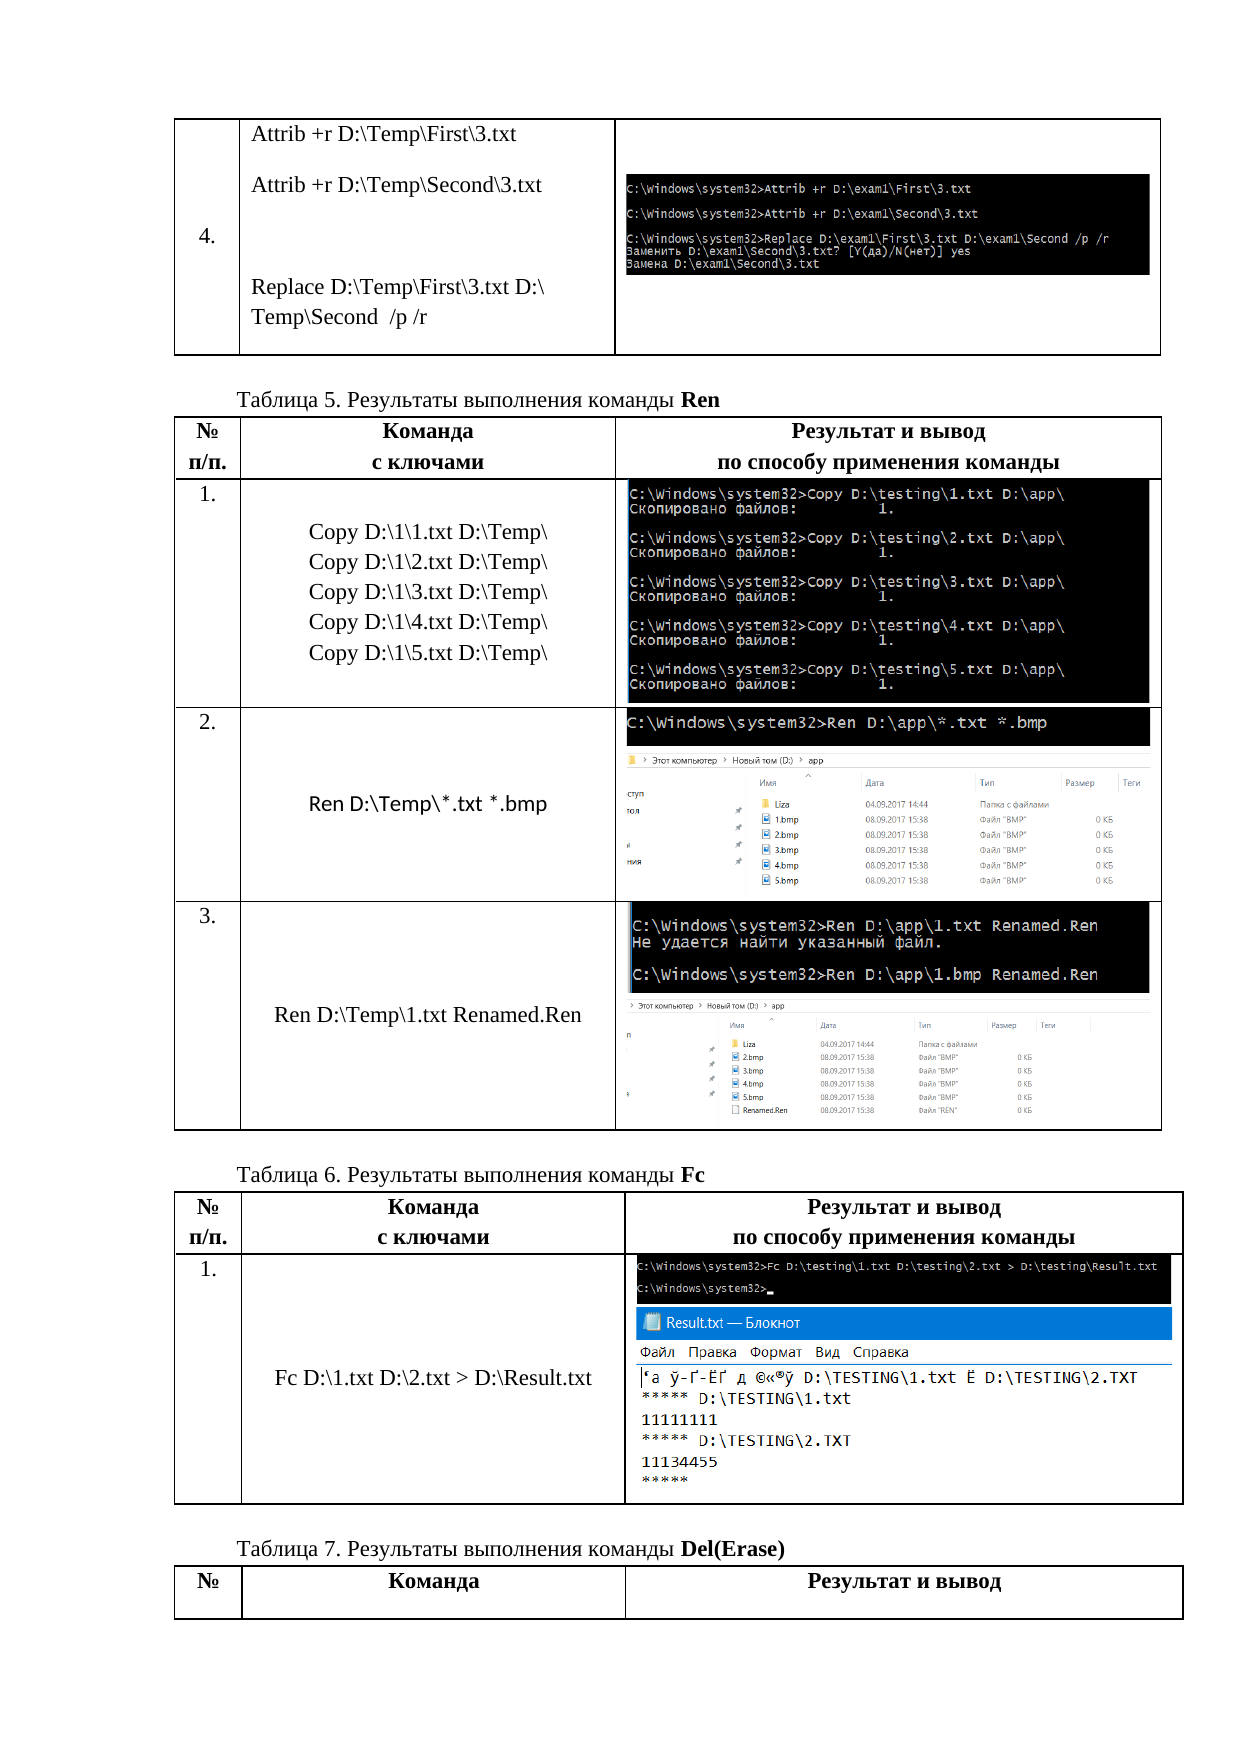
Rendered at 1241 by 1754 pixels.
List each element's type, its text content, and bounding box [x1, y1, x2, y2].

table_cell [626, 1255, 1182, 1503]
table_cell [616, 902, 1161, 1129]
picture [626, 997, 1151, 1126]
table_cell [616, 708, 1161, 901]
table_cell 1. [175, 1254, 241, 1503]
table_cell [616, 480, 1161, 707]
text Таблица 6. Результаты выполнения команды Fc [162, 1161, 1152, 1187]
picture [626, 174, 1150, 275]
picture [626, 750, 1151, 897]
table_cell Fc D:\1.txt D:\2.txt > D:\Result.txt [242, 1255, 624, 1503]
picture [636, 1307, 1173, 1500]
table_header № п/п. [175, 1193, 241, 1253]
table_cell 1. [175, 479, 240, 707]
table_header Результат и вывод по способу применения команды [626, 1193, 1182, 1253]
table_cell 3. [175, 902, 240, 1129]
table_cell Ren D:\Temp\*.txt *.bmp [241, 708, 615, 901]
table_cell 4. [175, 120, 239, 354]
table_header Команда с ключами [242, 1193, 624, 1253]
picture [627, 479, 1150, 703]
picture [627, 902, 1150, 993]
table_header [626, 1567, 1182, 1618]
table_header № п/п. [175, 1567, 241, 1618]
text Таблица 7. Результаты выполнения команды Del(Erase) [162, 1535, 1152, 1561]
table_header Результат и вывод по способу применения команды [616, 418, 1161, 478]
table_cell Ren D:\Temp\1.txt Renamed.Ren [241, 902, 615, 1129]
table_header Команда с ключами [241, 418, 615, 478]
table_cell [616, 120, 1160, 354]
table_header Команда с ключами [243, 1567, 625, 1618]
text Таблица 5. Результаты выполнения команды Ren [162, 386, 1152, 412]
table_cell Attrib +r D:\Temp\First\3.txt Attrib +r D:\Temp\Second\3.txt Replace D:\Temp\First\3.txt D:\Temp\Second /p /r [240, 120, 614, 354]
table_cell Copy D:\1\1.txt D:\Temp\ Copy D:\1\2.txt D:\Temp\ Copy D:\1\3.txt D:\Temp\ Copy D:\1\4.txt D:\Temp\ Copy D:\1\5.txt D:\Temp\ [241, 480, 615, 707]
picture [626, 708, 1151, 746]
table_cell 2. [175, 708, 240, 901]
table_header № п/п. [175, 418, 240, 478]
picture [637, 1254, 1172, 1304]
